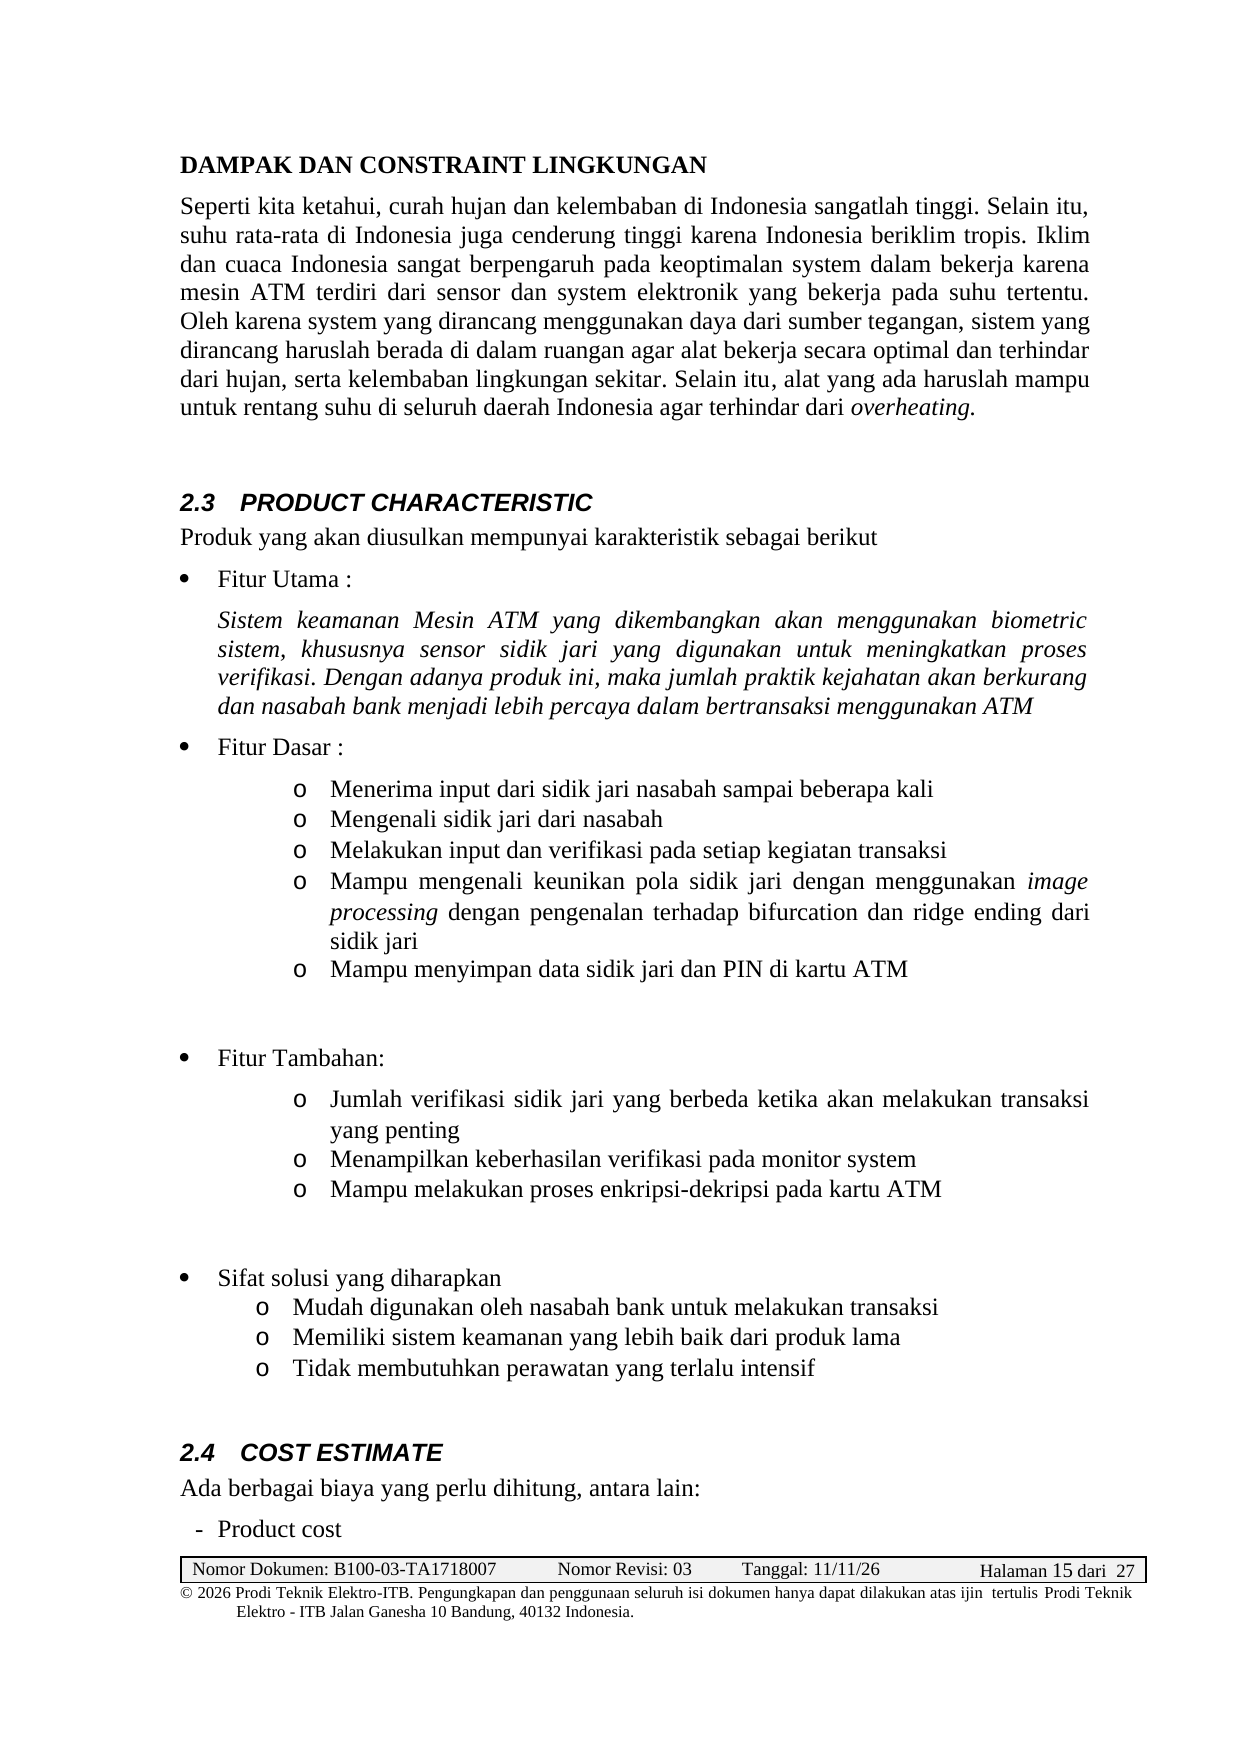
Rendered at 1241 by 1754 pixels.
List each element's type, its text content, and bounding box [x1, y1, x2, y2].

list Ada berbagai biaya yang perlu dihitung, antara lain: [180, 1473, 1090, 1502]
list Product cost [195, 1514, 1090, 1543]
list Mampu mengenali keunikan pola sidik jari dengan menggunakan image processing dengan pengenalan terhadap bifurcation dan ridge ending dari sidik jari [292, 866, 1090, 954]
text Produk yang akan diusulkan mempunyai karakteristik sebagai berikut [180, 522, 1090, 551]
text DAMPAK DAN CONSTRAINT LINGKUNGAN [180, 150, 1090, 179]
list Mampu menyimpan data sidik jari dan PIN di kartu ATM [292, 954, 1090, 985]
subtitle COST ESTIMATE [180, 1438, 1090, 1467]
list Mampu melakukan proses enkripsi-dekripsi pada kartu ATM [292, 1174, 1090, 1205]
list Menampilkan keberhasilan verifikasi pada monitor system [292, 1144, 1090, 1174]
text Seperti kita ketahui, curah hujan dan kelembaban di Indonesia sangatlah tinggi. Selain itu, suhu rata-rata di Indonesia juga cenderung tinggi karena Indonesia beriklim tropis. Iklim dan cuaca Indonesia sangat berpengaruh pada keoptimalan system dalam bekerja karena mesin ATM terdiri dari sensor dan system elektronik yang bekerja pada suhu tertentu. Oleh karena system yang dirancang menggunakan daya dari sumber tegangan, sistem yang dirancang haruslah berada di dalam ruangan agar alat bekerja secara optimal dan terhindar dari hujan, serta kelembaban lingkungan sekitar. Selain itu, alat yang ada haruslah mampu untuk rentang suhu di seluruh daerah Indonesia agar terhindar dari overheating. [180, 191, 1090, 421]
list Sifat solusi yang diharapkan [180, 1263, 1090, 1292]
list Tidak membutuhkan perawatan yang terlalu intensif [255, 1353, 1090, 1384]
list Mudah digunakan oleh nasabah bank untuk melakukan transaksi [255, 1292, 1090, 1322]
list Jumlah verifikasi sidik jari yang berbeda ketika akan melakukan transaksi yang penting [292, 1084, 1090, 1144]
list Memiliki sistem keamanan yang lebih baik dari produk lama [255, 1322, 1090, 1353]
text Sistem keamanan Mesin ATM yang dikembangkan akan menggunakan biometric sistem, khususnya sensor sidik jari yang digunakan untuk meningkatkan proses verifikasi. Dengan adanya produk ini, maka jumlah praktik kejahatan akan berkurang dan nasabah bank menjadi lebih percaya dalam bertransaksi menggunakan ATM [217, 605, 1090, 720]
subtitle PRODUCT CHARACTERISTIC [180, 487, 1090, 516]
list Fitur Utama : [180, 564, 1090, 592]
list Mengenali sidik jari dari nasabah [292, 804, 1090, 835]
list Fitur Dasar : [180, 732, 1090, 761]
list Fitur Tambahan: [180, 1043, 1090, 1072]
list Melakukan input dan verifikasi pada setiap kegiatan transaksi [292, 835, 1090, 866]
list Menerima input dari sidik jari nasabah sampai beberapa kali [292, 774, 1090, 804]
